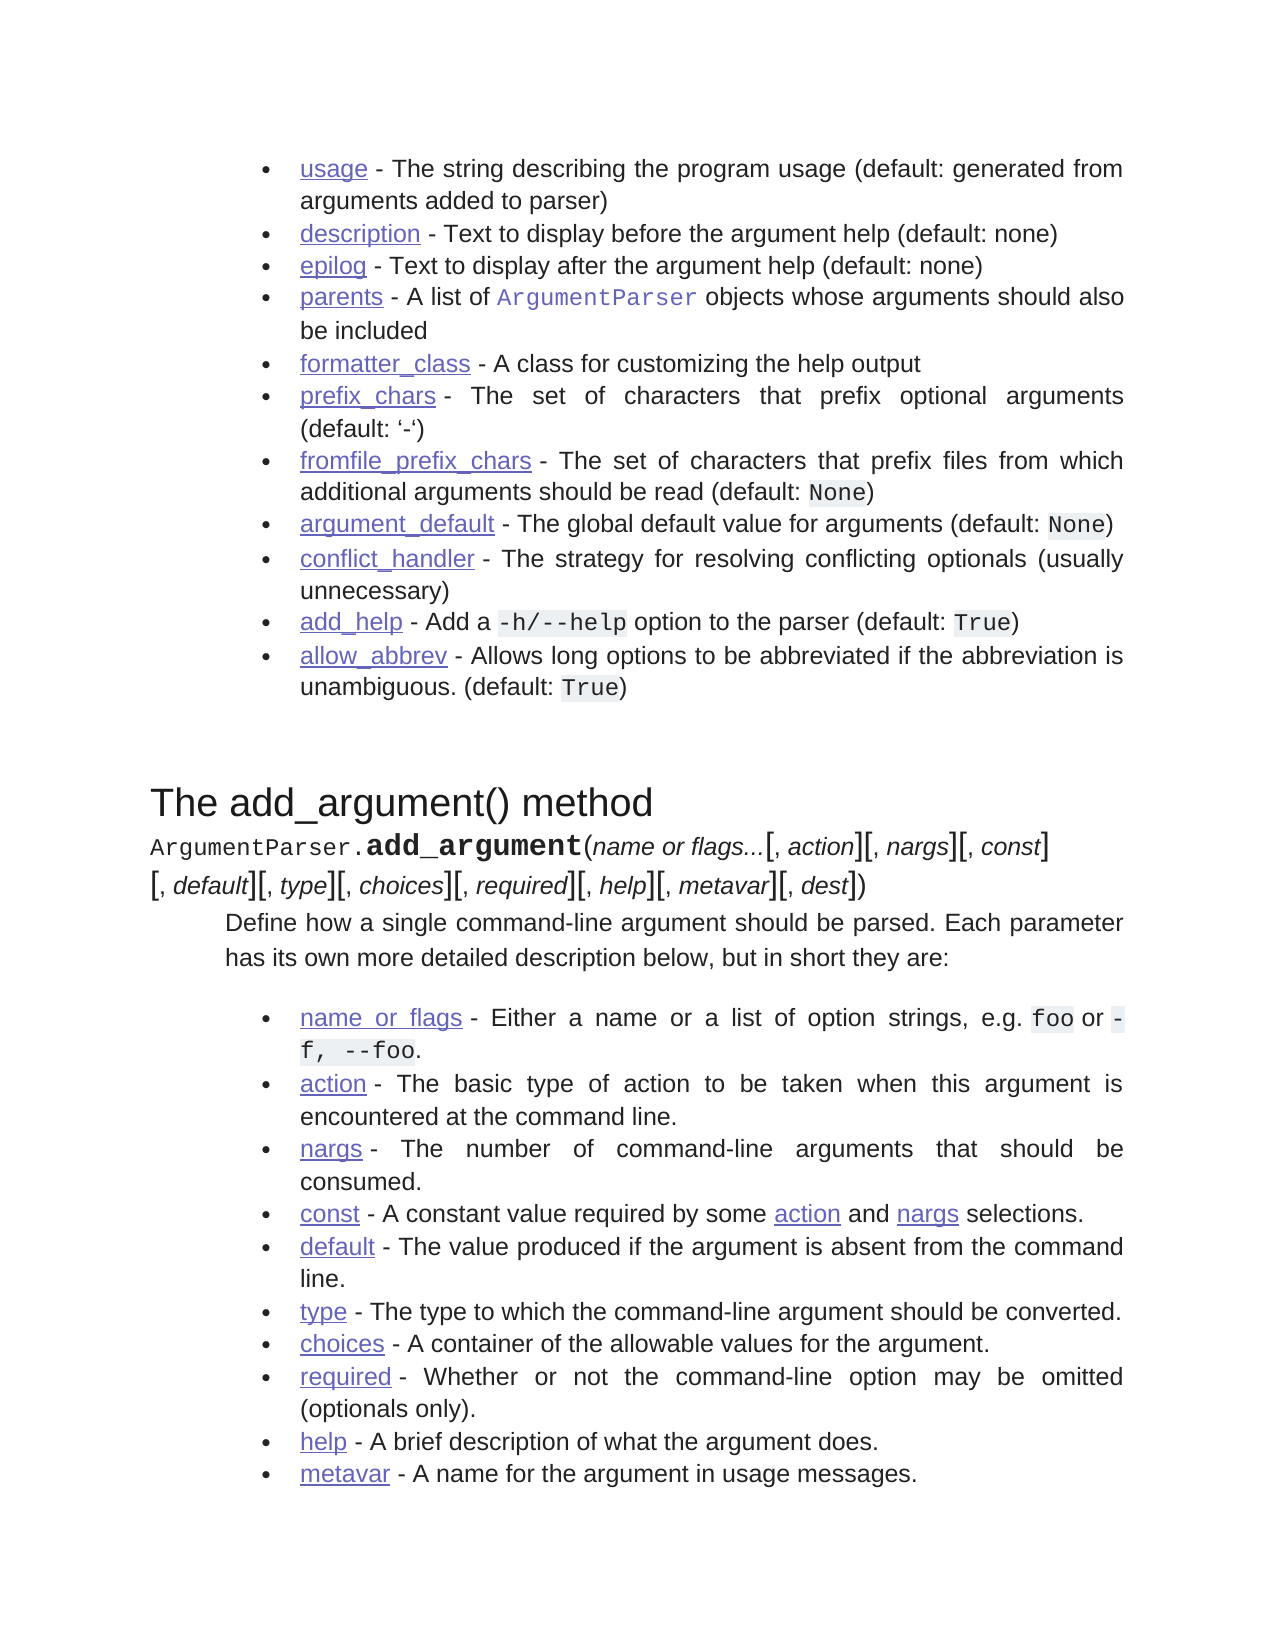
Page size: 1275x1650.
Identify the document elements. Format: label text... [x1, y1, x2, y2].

list formatter_class - A class for customizing the help output [262, 345, 1125, 377]
list name or flags - Either a name or a list of option strings, e.g. foo or -f, --foo. [262, 1001, 1125, 1066]
list usage - The string describing the program usage (default: generated from arguments added to parser) [262, 150, 1125, 215]
list choices - A container of the allowable values for the argument. [262, 1326, 1125, 1358]
list argument_default - The global default value for arguments (default: None) [262, 507, 1125, 540]
list fromfile_prefix_chars - The set of characters that prefix files from which additional arguments should be read (default: None) [262, 442, 1125, 507]
list metavar - A name for the argument in usage messages. [262, 1456, 1125, 1488]
list add_help - Add a -h/--help option to the parser (default: True) [262, 605, 1125, 637]
text The add_argument() method [150, 779, 1125, 825]
list description - Text to display before the argument help (default: none) [262, 215, 1125, 247]
list action - The basic type of action to be taken when this argument is encountered at the command line. [262, 1066, 1125, 1131]
text Define how a single command-line argument should be parsed. Each parameter has its own more detailed description below, but in short they are: [225, 901, 1125, 971]
list parents - A list of ArgumentParser objects whose arguments should also be included [262, 280, 1125, 345]
list default - The value produced if the argument is absent from the command line. [262, 1228, 1125, 1293]
list prefix_chars - The set of characters that prefix optional arguments (default: ‘-‘) [262, 377, 1125, 442]
list epilog - Text to display after the argument help (default: none) [262, 247, 1125, 280]
list required - Whether or not the command-line option may be omitted (optionals only). [262, 1358, 1125, 1423]
text ArgumentParser.add_argument(name or flags...[, action][, nargs][, const][, default][, type][, choices][, required][, help][, metavar][, dest]) [150, 825, 1125, 901]
list const - A constant value required by some action and nargs selections. [262, 1196, 1125, 1228]
list nargs - The number of command-line arguments that should be consumed. [262, 1131, 1125, 1196]
list conflict_handler - The strategy for resolving conflicting optionals (usually unnecessary) [262, 540, 1125, 605]
list help - A brief description of what the argument does. [262, 1423, 1125, 1456]
list type - The type to which the command-line argument should be converted. [262, 1293, 1125, 1326]
list allow_abbrev - Allows long options to be abbreviated if the abbreviation is unambiguous. (default: True) [262, 637, 1125, 702]
